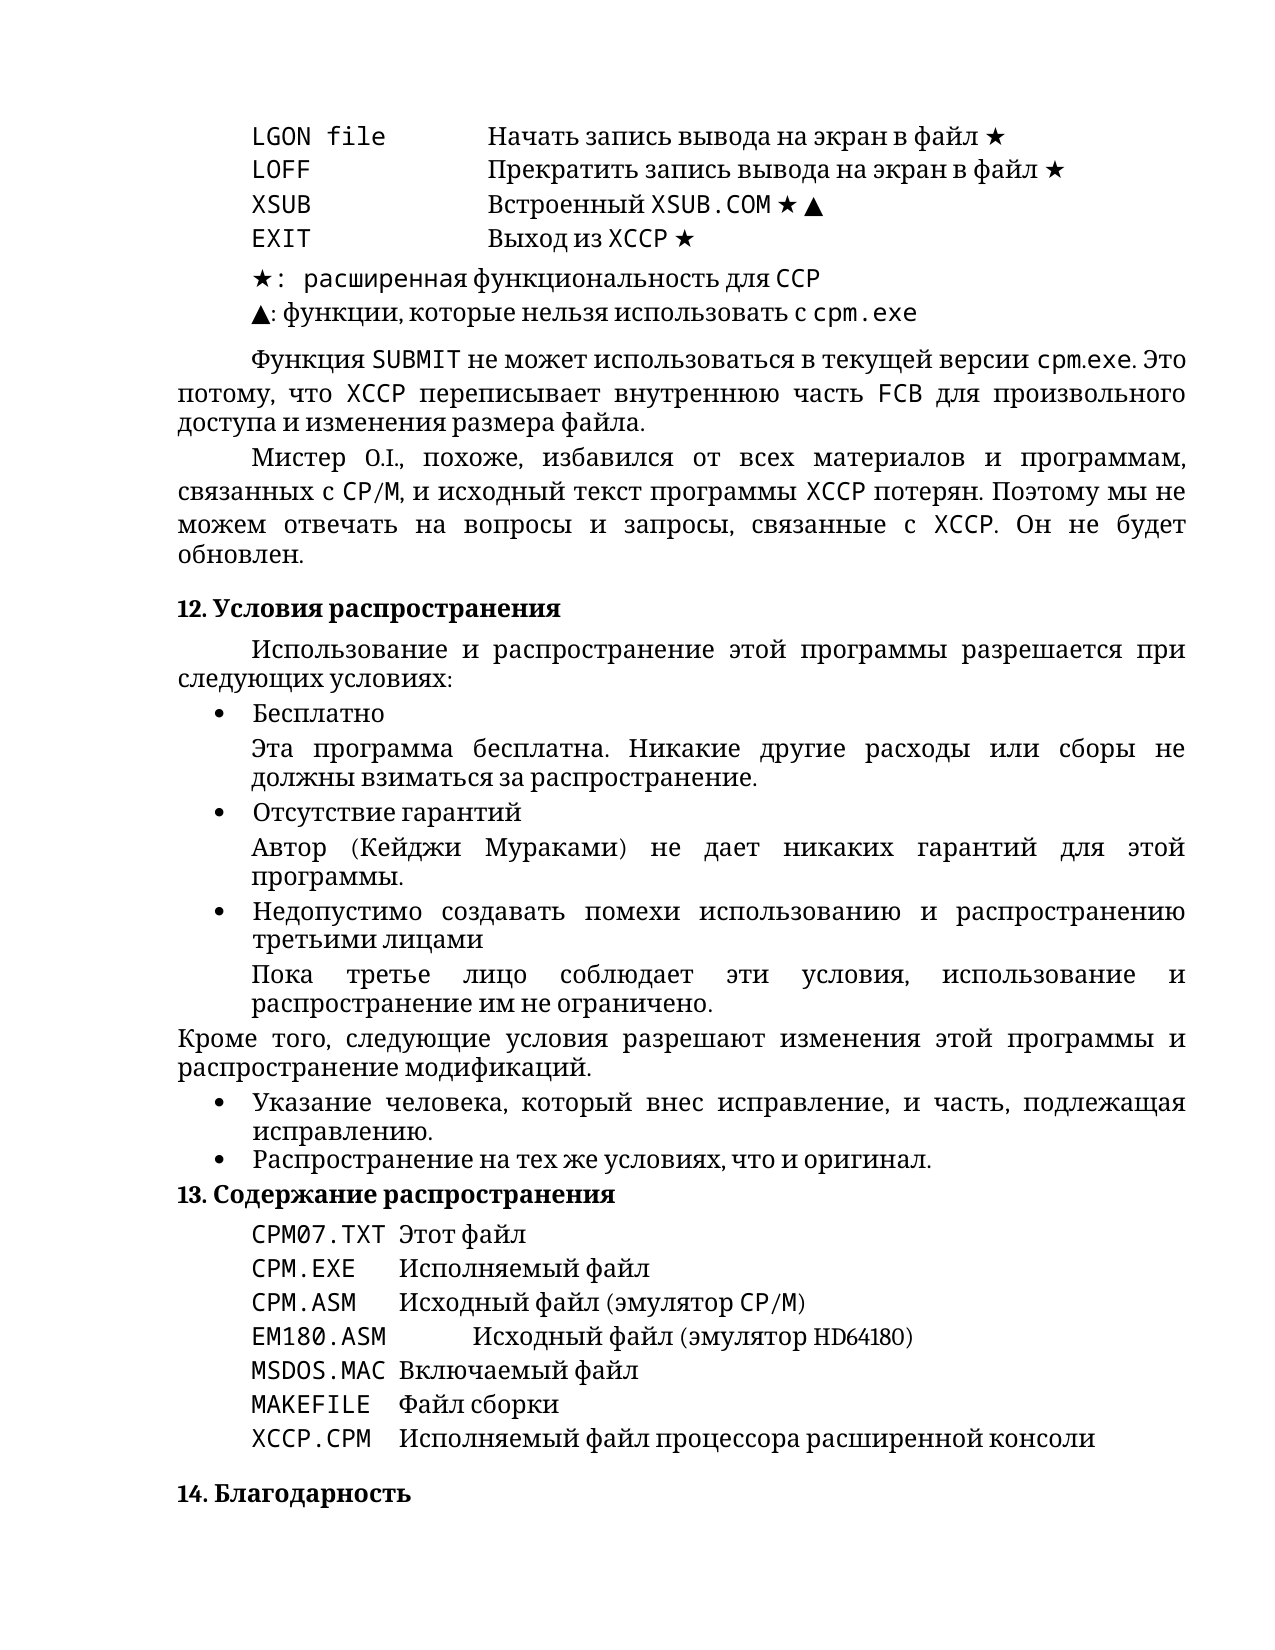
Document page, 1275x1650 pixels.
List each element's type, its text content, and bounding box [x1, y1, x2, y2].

text CPM.EXE Исполняемый файл [251, 1250, 1186, 1284]
text LOFF Прекратить запись вывода на экран в файл ★ [251, 152, 1186, 186]
text Автор (Кейджи Мураками) не дает никаких гарантий для этой программы. [251, 834, 1186, 891]
list Распространение на тех же условиях, что и оригинал. [215, 1146, 1186, 1175]
text Мистер O.I., похоже, избавился от всех материалов и программам, связанных с CP/M, и исходный текст программы XCCP потерян. Поэтому мы не можем отвечать на вопросы и запросы, связанные с XCCP. Он не будет обновлен. [177, 444, 1186, 570]
text Использование и распространение этой программы разрешается при следующих условиях: [177, 636, 1186, 694]
text EXIT Выход из XCCP ★ [251, 220, 1186, 254]
text XSUB Встроенный XSUB.COM ★ ▲ [251, 186, 1186, 220]
list Бесплатно [215, 700, 1186, 729]
text EM180.ASM Исходный файл (эмулятор HD64180) [251, 1318, 1186, 1352]
text LGON file Начать запись вывода на экран в файл ★ [251, 118, 1186, 152]
list Указание человека, который внес исправление, и часть, подлежащая исправлению. [215, 1089, 1186, 1146]
text Эта программа бесплатна. Никакие другие расходы или сборы не должны взиматься за распространение. [251, 735, 1186, 792]
text Пока третье лицо соблюдает эти условия, использование и распространение им не ограничено. [251, 961, 1186, 1019]
text 12. Условия распространения [177, 595, 1186, 624]
text 14. Благодарность [177, 1480, 1186, 1508]
list Недопустимо создавать помехи использованию и распространению третьими лицами [215, 897, 1186, 955]
text Функция SUBMIT не может использоваться в текущей версии cpm.exe. Это потому, что XCCP переписывает внутреннюю часть FCB для произвольного доступа и изменения размера файла. [177, 341, 1186, 438]
text Кроме того, следующие условия разрешают изменения этой программы и распространение модификаций. [177, 1025, 1186, 1082]
text ★: расширенная функциональность для CCP [251, 261, 1186, 295]
text MAKEFILE Файл сборки [251, 1387, 1186, 1421]
text 13. Содержание распространения [177, 1181, 1186, 1210]
text ▲: функции, которые нельзя использовать с cpm.exe [251, 295, 1186, 329]
text XCCP.CPM Исполняемый файл процессора расширенной консоли [251, 1421, 1186, 1455]
text MSDOS.MAC Включаемый файл [251, 1352, 1186, 1387]
text CPM.ASM Исходный файл (эмулятор CP/M) [251, 1284, 1186, 1318]
text CPM07.TXT Этот файл [251, 1216, 1186, 1250]
list Отсутствие гарантий [215, 799, 1186, 827]
